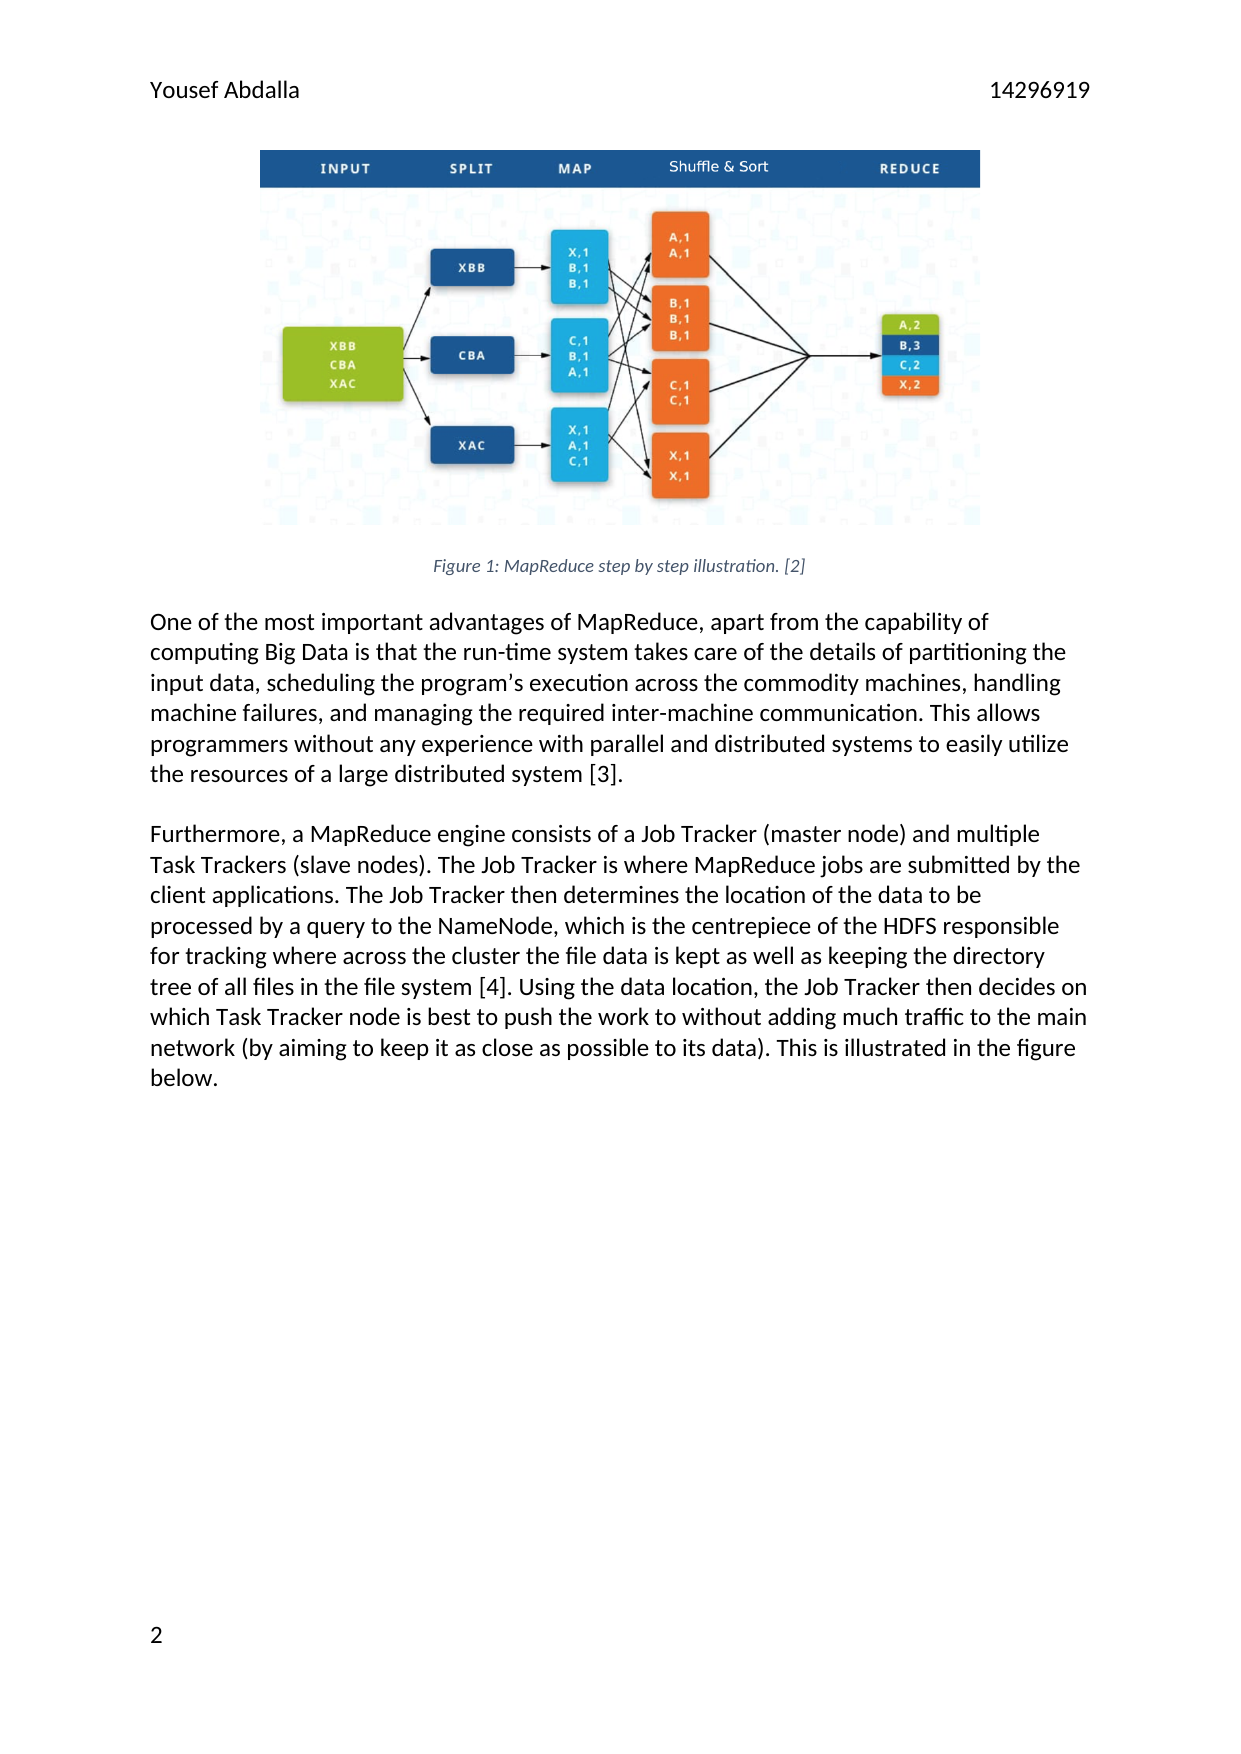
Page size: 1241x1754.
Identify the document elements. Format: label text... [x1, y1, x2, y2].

text Furthermore, a MapReduce engine consists of a Job Tracker (master node) and multiple Task Trackers (slave nodes). The Job Tracker is where MapReduce jobs are submitted by the client applications. The Job Tracker then determines the location of the data to be processed by a query to the NameNode, which is the centrepiece of the HDFS responsible for tracking where across the cluster the file data is kept as well as keeping the directory tree of all files in the file system . Using the data location, the Job Tracker then decides on which Task Tracker node is best to push the work to without adding much traffic to the main network (by aiming to keep it as close as possible to its data). This is illustrated in the figure below. [150, 818, 1090, 1093]
text Figure : MapReduce step by step illustration. [150, 554, 1090, 577]
text One of the most important advantages of MapReduce, apart from the capability of computing Big Data is that the run-time system takes care of the details of partitioning the input data, scheduling the program’s execution across the commodity machines, handling machine failures, and managing the required inter-machine communication. This allows programmers without any experience with parallel and distributed systems to easily utilize the resources of a large distributed system. [150, 606, 1090, 789]
picture [260, 150, 980, 525]
